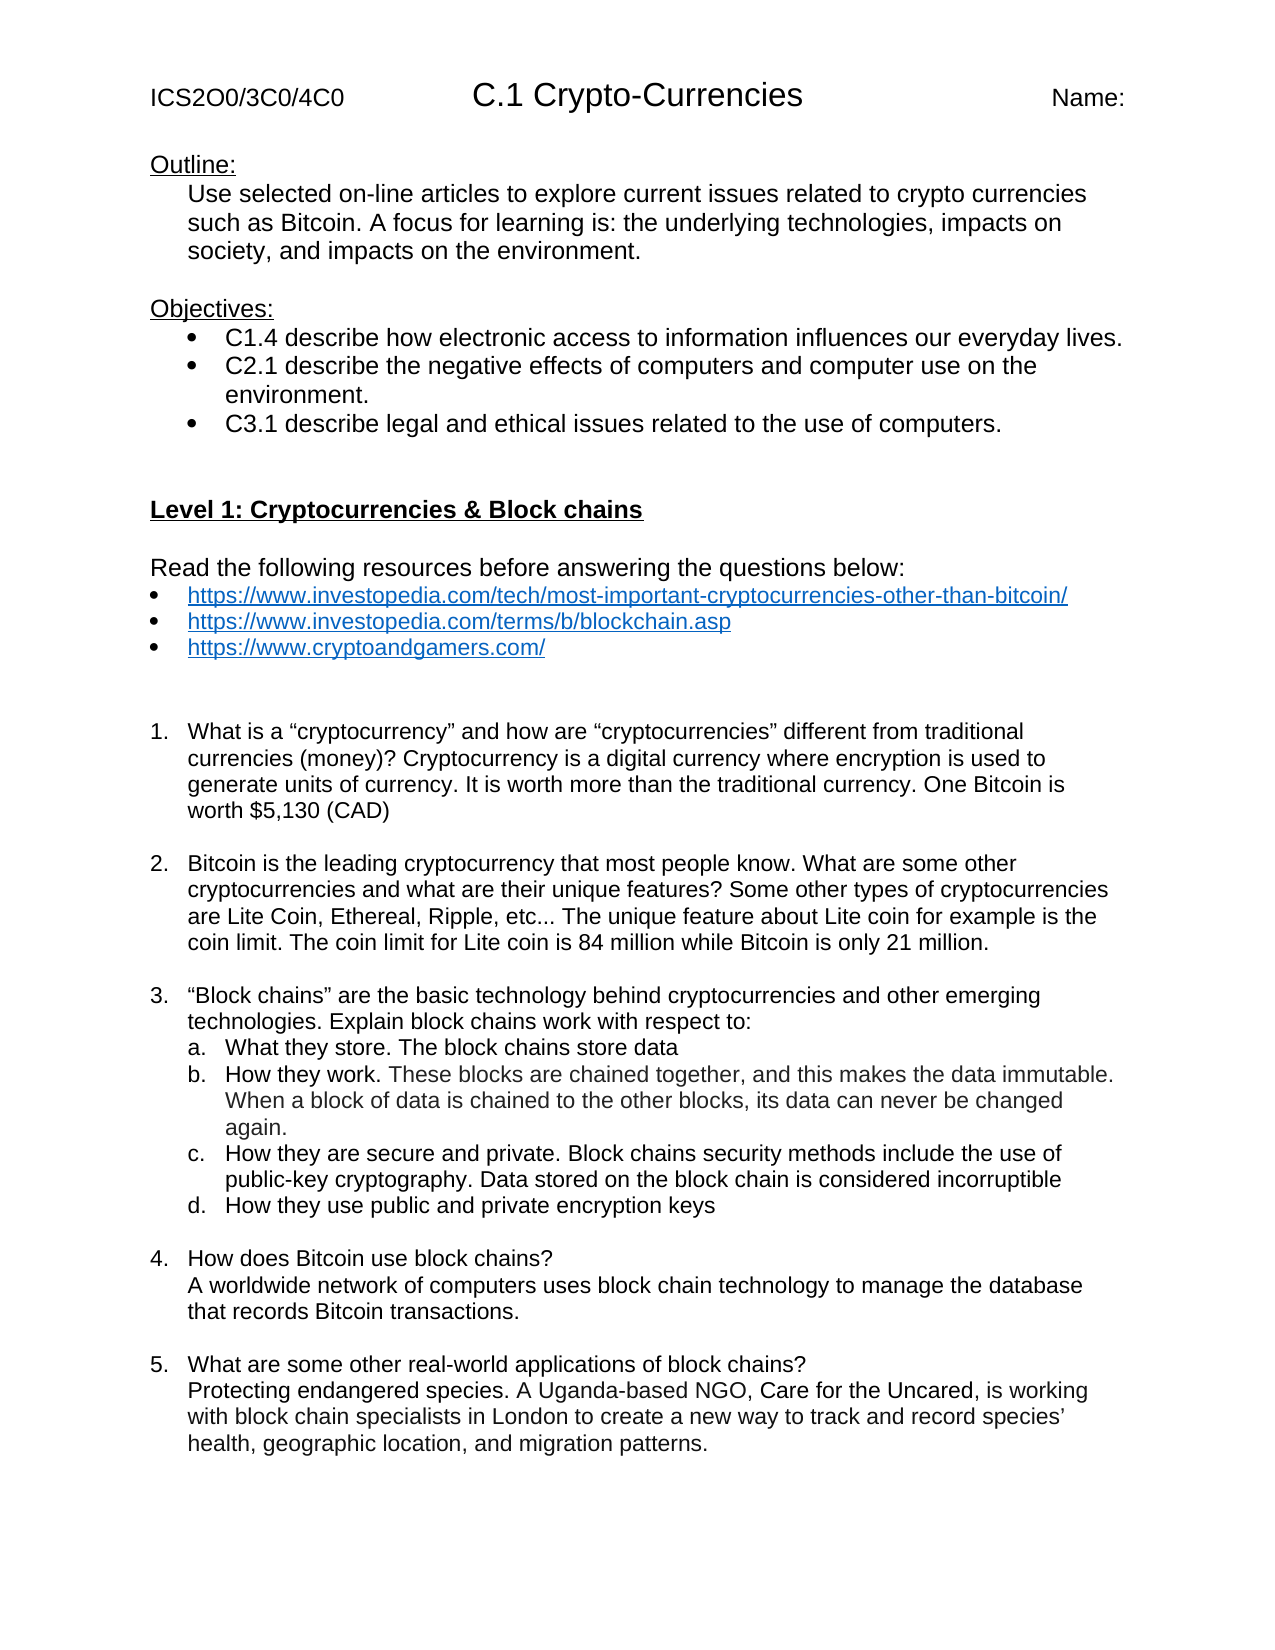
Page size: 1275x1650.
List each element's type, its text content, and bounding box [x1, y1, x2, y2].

text Outline: [150, 150, 1125, 179]
list “Block chains” are the basic technology behind cryptocurrencies and other emerging technologies. Explain block chains work with respect to: [150, 982, 1125, 1034]
list What are some other real-world applications of block chains? [150, 1351, 1125, 1377]
list How they work. These blocks are chained together, and this makes the data immutable. When a block of data is chained to the other blocks, its data can never be changed again. [187, 1061, 1125, 1140]
list What is a “cryptocurrency” and how are “cryptocurrencies” different from traditional currencies (money)? Cryptocurrency is a digital currency where encryption is used to generate units of currency. It is worth more than the traditional currency. One Bitcoin is worth $5,130 (CAD) [150, 718, 1125, 823]
list What they store. The block chains store data [187, 1034, 1125, 1061]
text Read the following resources before answering the questions below: [150, 553, 1125, 582]
list How they are secure and private. Block chains security methods include the use of public-key cryptography. Data stored on the block chain is considered incorruptible [187, 1140, 1125, 1192]
list Protecting endangered species. A Uganda-based NGO, Care for the Uncared, is working with block chain specialists in London to create a new way to track and record species’ health, geographic location, and migration patterns. [708, 1377, 1125, 1456]
list C3.1 describe legal and ethical issues related to the use of computers. [187, 409, 1125, 438]
list C1.4 describe how electronic access to information influences our everyday lives. [187, 322, 1125, 351]
list Bitcoin is the leading cryptocurrency that most people know. What are some other cryptocurrencies and what are their unique features? Some other types of cryptocurrencies are Lite Coin, Ethereal, Ripple, etc... The unique feature about Lite coin for example is the coin limit. The coin limit for Lite coin is 84 million while Bitcoin is only 21 million. [150, 850, 1125, 955]
text Use selected on-line articles to explore current issues related to crypto currencies such as Bitcoin. A focus for learning is: the underlying technologies, impacts on society, and impacts on the environment. [187, 179, 1125, 265]
text Level 1: Cryptocurrencies & Block chains [150, 495, 1125, 524]
list C2.1 describe the negative effects of computers and computer use on the environment. [187, 351, 1125, 409]
list https://www.investopedia.com/terms/b/blockchain.asp [150, 608, 1125, 634]
list https://www.investopedia.com/tech/most-important-cryptocurrencies-other-than-bitcoin/ [150, 582, 1125, 608]
text Objectives: [150, 294, 1125, 322]
list How does Bitcoin use block chains? [150, 1245, 1125, 1272]
list https://www.cryptoandgamers.com/ [150, 634, 1125, 661]
list A worldwide network of computers uses block chain technology to manage the database that records Bitcoin transactions. [187, 1272, 1125, 1324]
list How they use public and private encryption keys [187, 1192, 1125, 1219]
